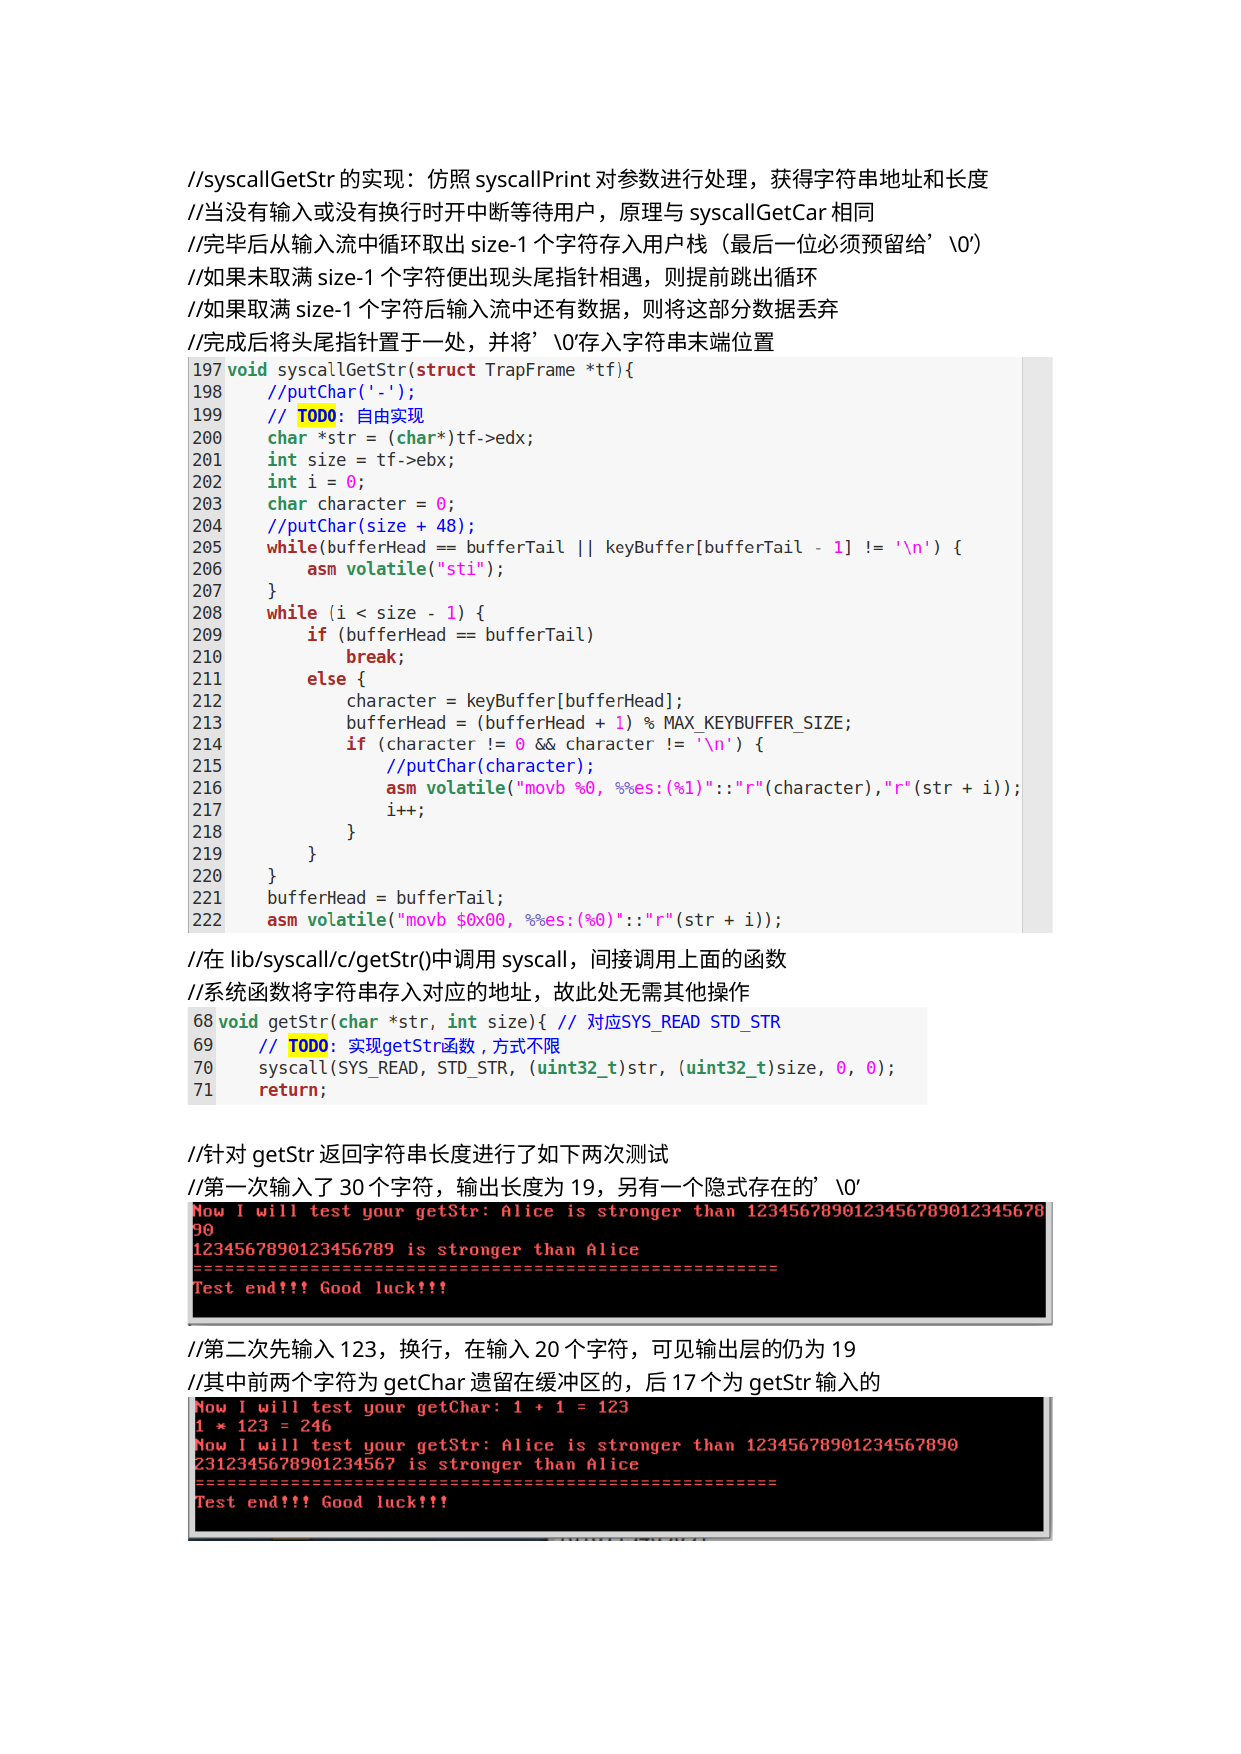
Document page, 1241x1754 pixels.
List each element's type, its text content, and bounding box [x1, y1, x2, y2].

text //完成后将头尾指针置于一处，并将’\0’存入字符串末端位置 [187, 324, 1053, 357]
text //syscallGetStr的实现：仿照syscallPrint对参数进行处理，获得字符串地址和长度 [187, 162, 1053, 194]
picture [187, 1397, 1053, 1541]
text //第一次输入了30个字符，输出长度为19，另有一个隐式存在的’\0’ [187, 1169, 1053, 1202]
text //当没有输入或没有换行时开中断等待用户，原理与syscallGetCar相同 [187, 194, 1053, 227]
text //针对getStr返回字符串长度进行了如下两次测试 [187, 1137, 1053, 1169]
picture [187, 1202, 1053, 1326]
text //其中前两个字符为getChar遗留在缓冲区的，后17个为getStr输入的 [187, 1364, 1053, 1397]
text //如果未取满size-1个字符便出现头尾指针相遇，则提前跳出循环 [187, 259, 1053, 292]
text //系统函数将字符串存入对应的地址，故此处无需其他操作 [187, 974, 1053, 1007]
text //在lib/syscall/c/getStr()中调用syscall，间接调用上面的函数 [187, 942, 1053, 974]
picture [187, 1007, 928, 1105]
text //完毕后从输入流中循环取出size-1个字符存入用户栈（最后一位必须预留给’\0’） [187, 227, 1053, 259]
text //如果取满size-1个字符后输入流中还有数据，则将这部分数据丢弃 [187, 292, 1053, 324]
picture [187, 357, 1053, 933]
text //第二次先输入123，换行，在输入20个字符，可见输出层的仍为19 [187, 1332, 1053, 1364]
